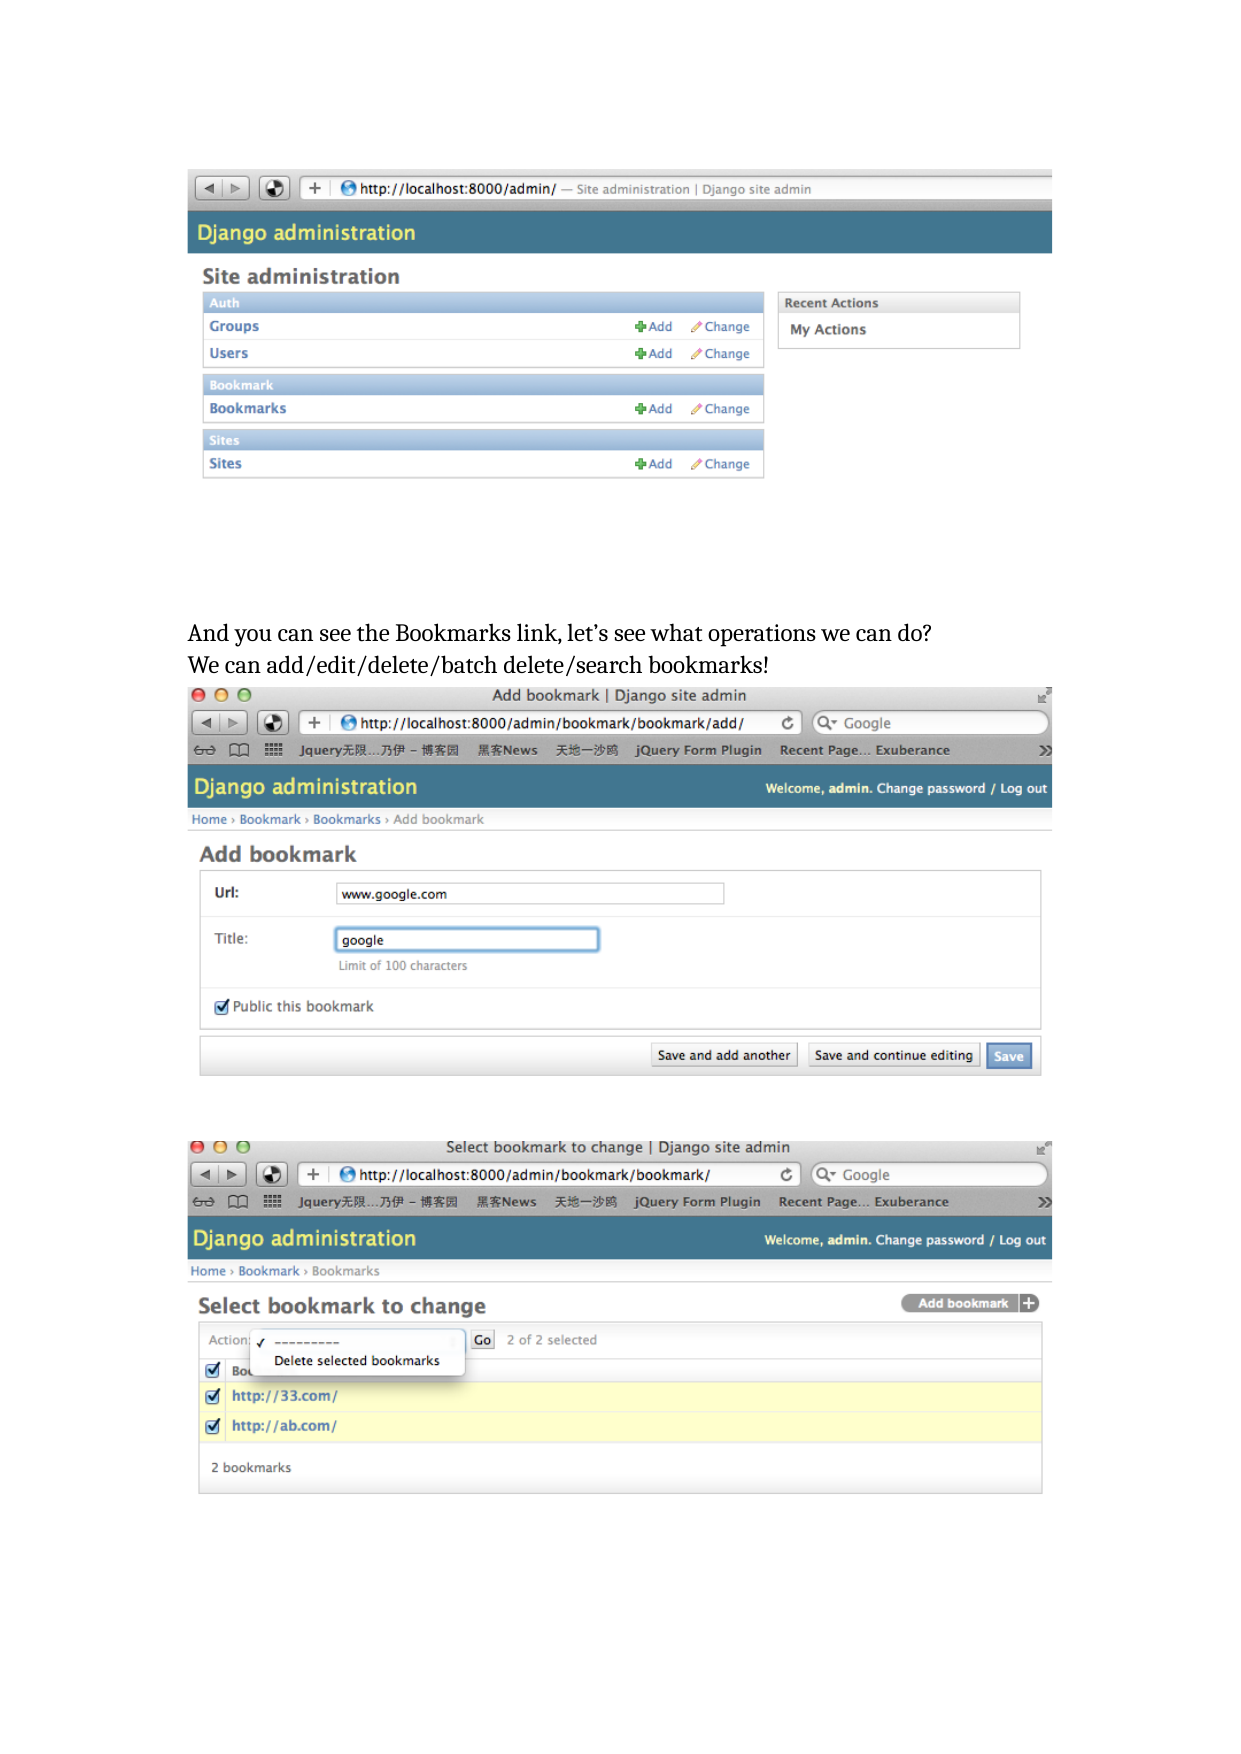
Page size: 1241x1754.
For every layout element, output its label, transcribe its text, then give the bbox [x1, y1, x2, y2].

picture [187, 169, 1053, 545]
text We can add/edit/delete/batch delete/search bookmarks! [187, 649, 1053, 682]
picture [187, 1141, 1053, 1555]
picture [187, 687, 1053, 1099]
text And you can see the Bookmarks link, let’s see what operations we can do? [187, 617, 1053, 649]
